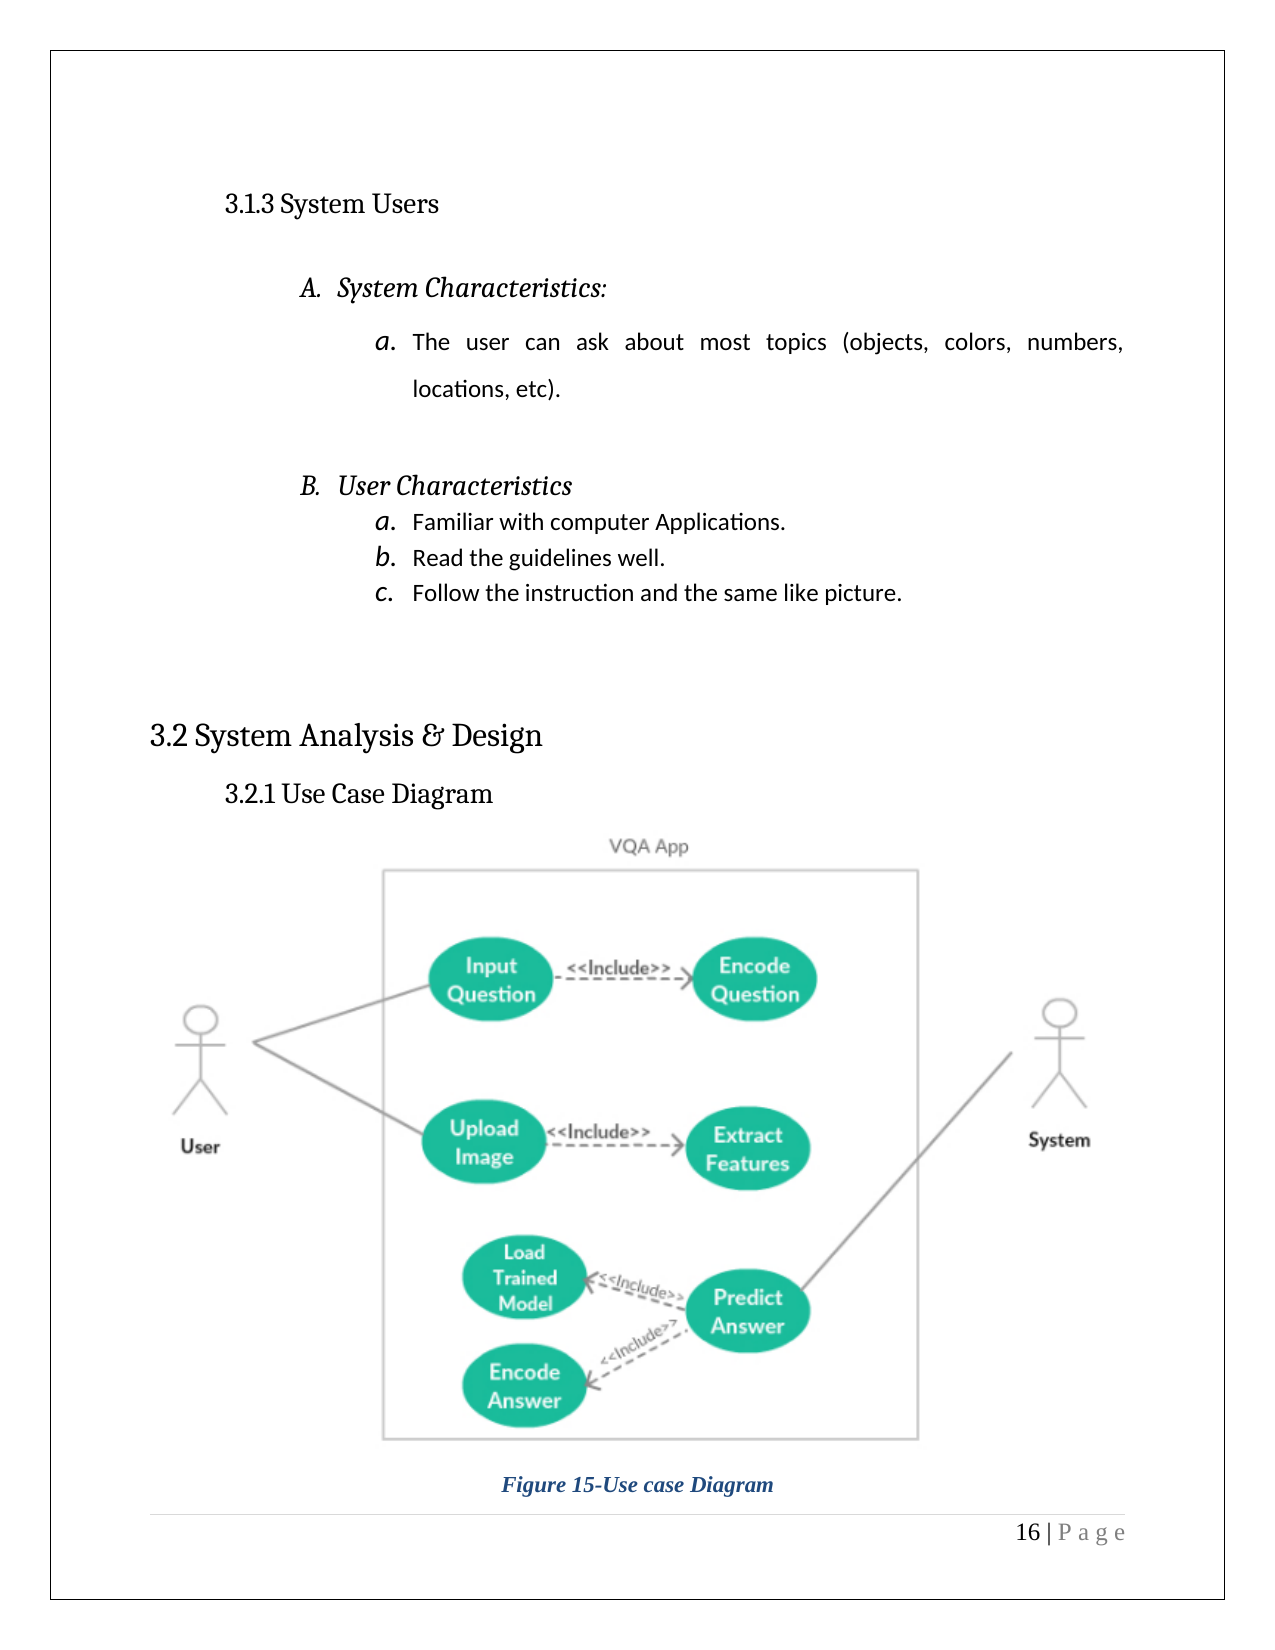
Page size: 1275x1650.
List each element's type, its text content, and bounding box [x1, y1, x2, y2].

subtitle 3.1.3 System Users [225, 188, 1125, 221]
text Figure 15-Use case Diagram [150, 1472, 1125, 1498]
list The user can ask about most topics (objects, colors, numbers, locations, etc). [375, 322, 1125, 403]
subtitle 3.2 System Analysis & Design [150, 716, 1125, 754]
list Familiar with computer Applications. [375, 502, 1125, 538]
list Read the guidelines well. [375, 538, 1125, 573]
picture [150, 828, 1125, 1472]
subtitle 3.2.1 Use Case Diagram [225, 778, 1125, 811]
list System Characteristics: [300, 272, 1125, 305]
list User Characteristics [300, 469, 1125, 502]
list Follow the instruction and the same like picture. [375, 573, 1125, 609]
